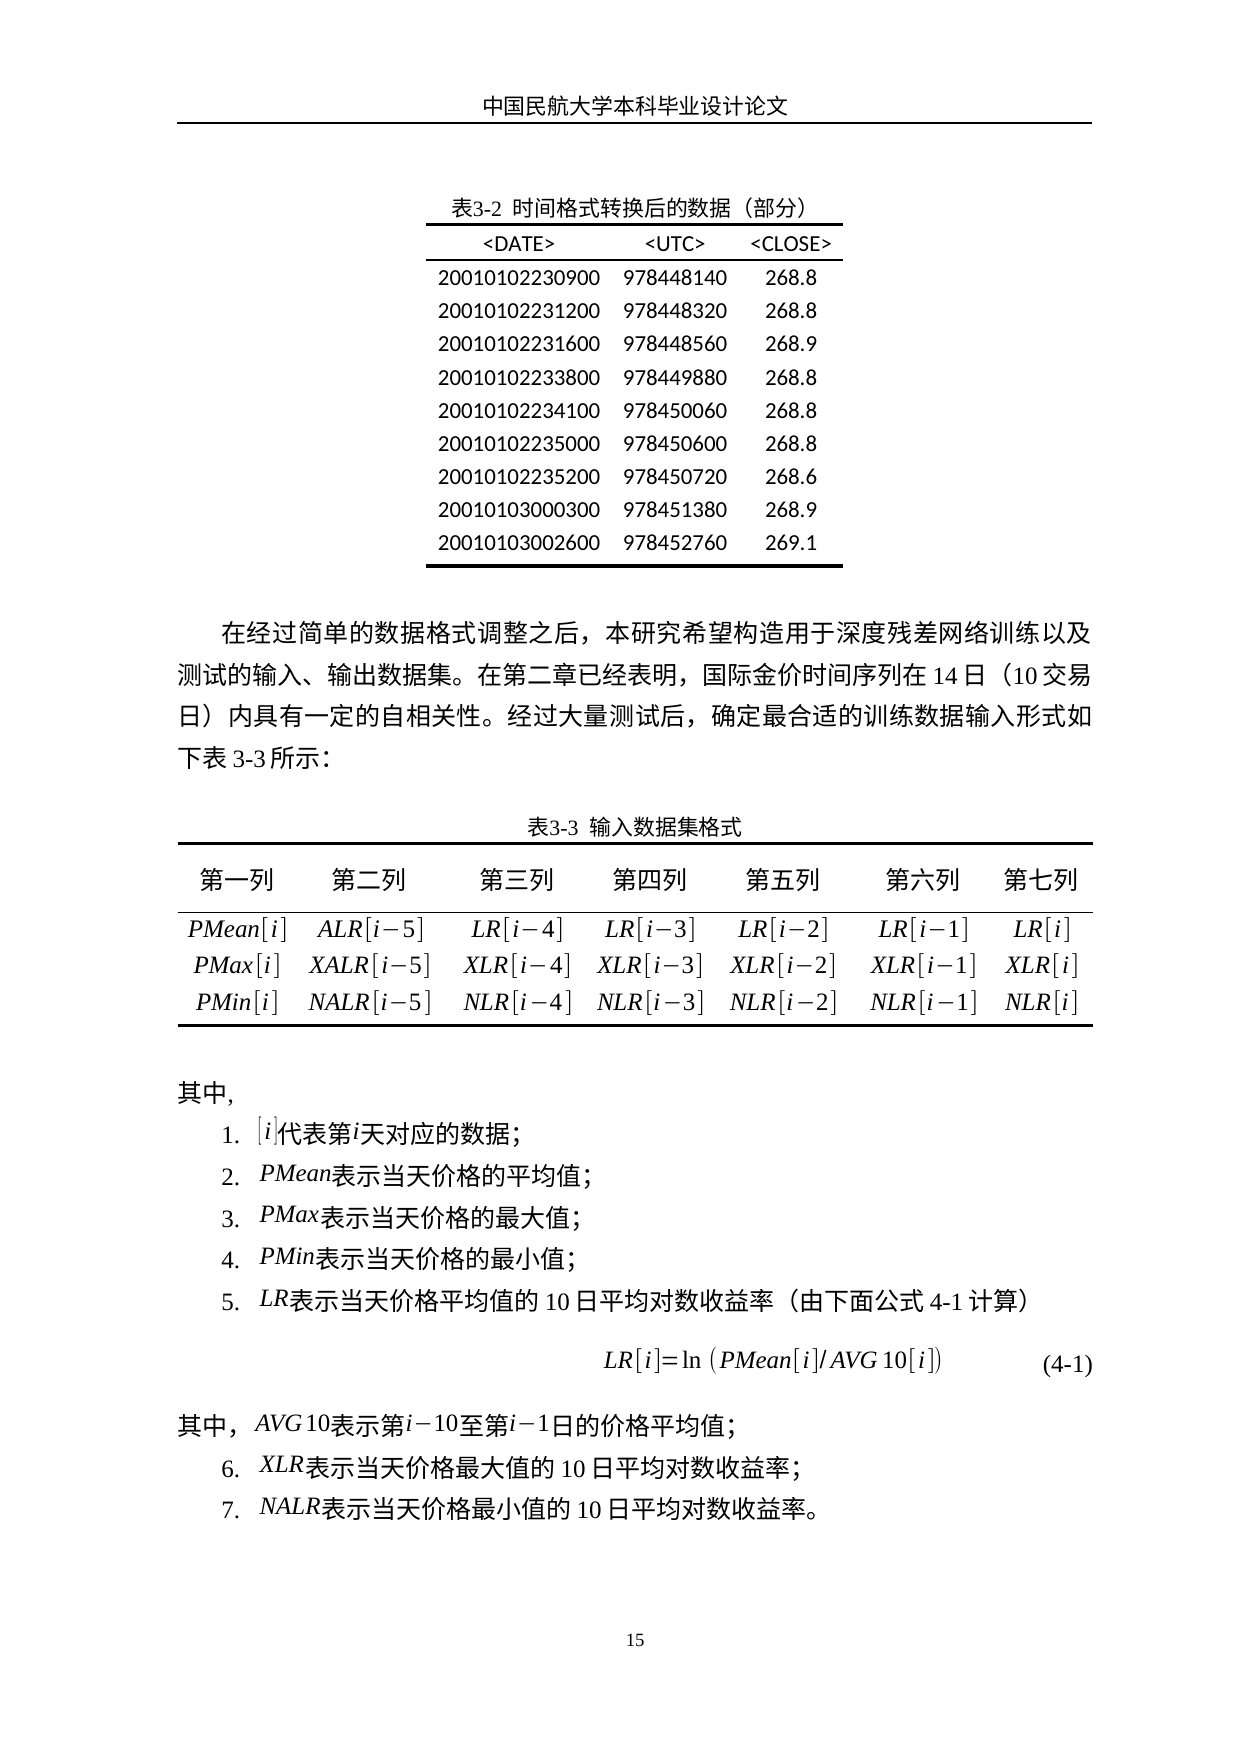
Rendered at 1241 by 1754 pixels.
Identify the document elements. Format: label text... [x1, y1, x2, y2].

table_header 第六列 [856, 845, 989, 911]
list 表示当天价格的平均值； [221, 1152, 1092, 1194]
text 在经过简单的数据格式调整之后，本研究希望构造用于深度残差网络训练以及测试的输入、输出数据集。在第二章已经表明，国际金价时间序列在14日（10交易日）内具有一定的自相关性。经过大量测试后，确定最合适的训练数据输入形式如下表3-3所示： [177, 609, 1092, 776]
table_cell [443, 986, 591, 1024]
table_cell [178, 913, 295, 949]
text 其中, [177, 1069, 1092, 1110]
table_header <UTC> [611, 226, 738, 259]
table_header 第一列 [178, 845, 295, 911]
table_cell [295, 949, 443, 986]
table_cell [856, 949, 989, 986]
list 代表第天对应的数据； [221, 1110, 1092, 1152]
table_cell [295, 986, 443, 1024]
table_cell [591, 949, 709, 986]
table_cell 978448560 [611, 327, 738, 360]
text (4-1) [177, 1339, 1092, 1381]
table_header 第二列 [295, 845, 443, 911]
table_cell 978451380 [611, 493, 738, 526]
table_cell 978450720 [611, 460, 738, 493]
table_cell 268.9 [739, 327, 843, 360]
table_cell 20010103002600 [426, 526, 611, 564]
table_header 第四列 [591, 845, 709, 911]
table_cell 978450060 [611, 393, 738, 426]
table_cell [591, 986, 709, 1024]
table_cell 20010102231200 [426, 294, 611, 327]
list 表示当天价格平均值的10日平均对数收益率（由下面公式4-1计算） [221, 1277, 1092, 1319]
table_cell 268.8 [739, 426, 843, 459]
list 表示当天价格的最小值； [221, 1235, 1092, 1277]
table_cell 978448320 [611, 294, 738, 327]
table_header 第三列 [443, 845, 591, 911]
table_cell 20010103000300 [426, 493, 611, 526]
text 其中，表示第至第日的价格平均值； [177, 1402, 1092, 1444]
table_cell 268.8 [739, 393, 843, 426]
table_cell 268.6 [739, 460, 843, 493]
table_cell [856, 913, 989, 949]
table_cell [295, 913, 443, 949]
table_header <DATE> [426, 226, 611, 259]
list 表示当天价格最大值的10日平均对数收益率； [221, 1444, 1092, 1485]
table_cell [178, 986, 295, 1024]
table_cell 268.9 [739, 493, 843, 526]
table_cell 269.1 [739, 526, 843, 564]
table_cell 268.8 [739, 261, 843, 294]
table_cell 978449880 [611, 360, 738, 393]
table_cell 20010102231600 [426, 327, 611, 360]
table_cell 20010102235200 [426, 460, 611, 493]
table_cell 978448140 [611, 261, 738, 294]
table_cell 20010102235000 [426, 426, 611, 459]
table_header 第七列 [989, 845, 1093, 911]
list 表示当天价格最小值的10日平均对数收益率。 [221, 1485, 1092, 1527]
table_cell 978450600 [611, 426, 738, 459]
table_cell 20010102234100 [426, 393, 611, 426]
table_header 第五列 [709, 845, 856, 911]
table_cell 268.8 [739, 294, 843, 327]
table_cell [178, 949, 295, 986]
table_cell [709, 949, 856, 986]
table_cell [591, 913, 709, 949]
table_cell [443, 949, 591, 986]
table_cell [856, 986, 989, 1024]
table_cell [989, 986, 1093, 1024]
table_cell [709, 986, 856, 1024]
table_cell 20010102233800 [426, 360, 611, 393]
table_cell [443, 913, 591, 949]
table_cell [709, 913, 856, 949]
table_cell 978452760 [611, 526, 738, 564]
list 表示当天价格的最大值； [221, 1194, 1092, 1235]
table_cell [989, 949, 1093, 986]
table_cell 20010102230900 [426, 261, 611, 294]
table_cell [989, 913, 1093, 949]
table_cell 268.8 [739, 360, 843, 393]
table_header <CLOSE> [739, 226, 843, 259]
